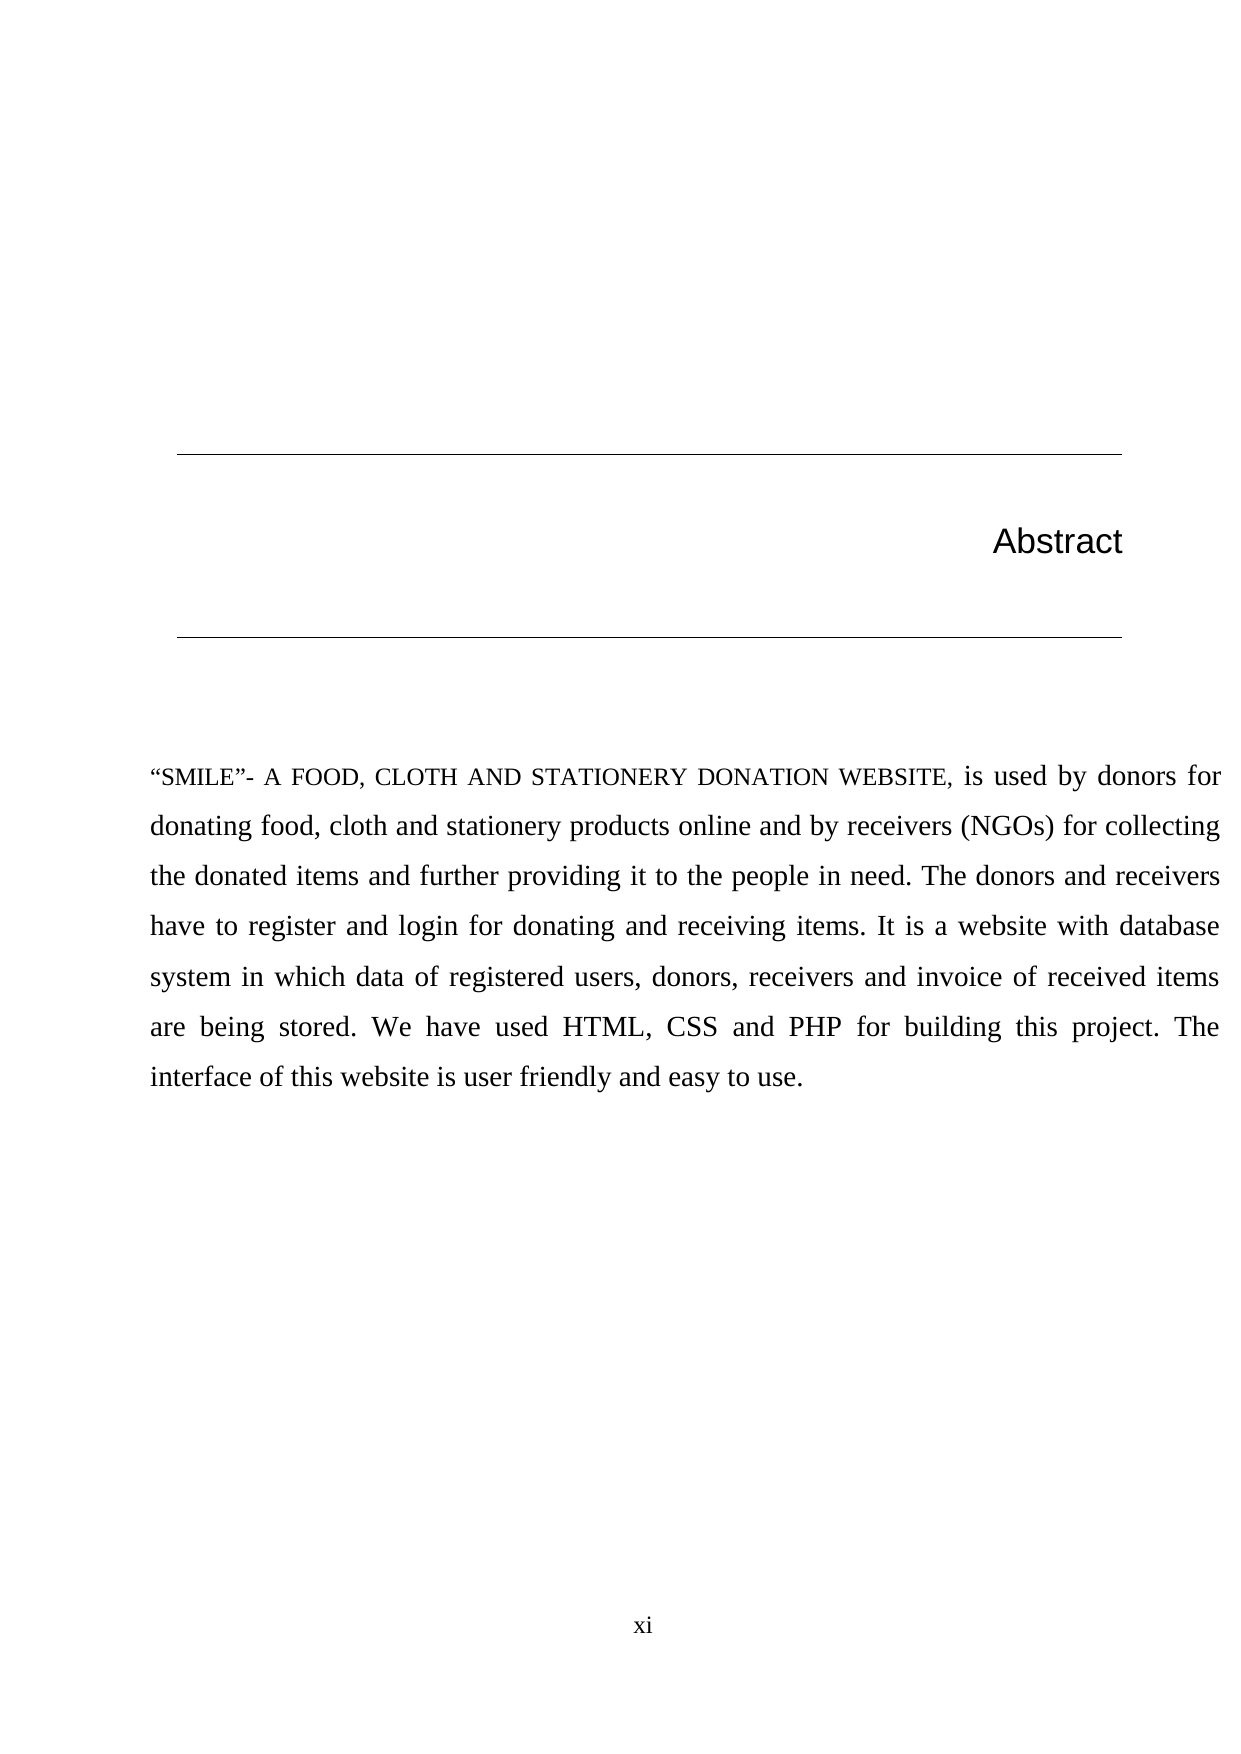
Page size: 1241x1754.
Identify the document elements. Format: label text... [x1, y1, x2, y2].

subtitle Abstract [150, 520, 1122, 561]
text “SMILE”- A FOOD, CLOTH AND STATIONERY DONATION WEBSITE, is used by donors for donating food, cloth and stationery products online and by receivers (NGOs) for collecting the donated items and further providing it to the people in need. The donors and receivers have to register and login for donating and receiving items. It is a website with database system in which data of registered users, donors, receivers and invoice of received items are being stored. We have used HTML, CSS and PHP for building this project. The interface of this website is user friendly and easy to use. [150, 758, 1221, 1093]
